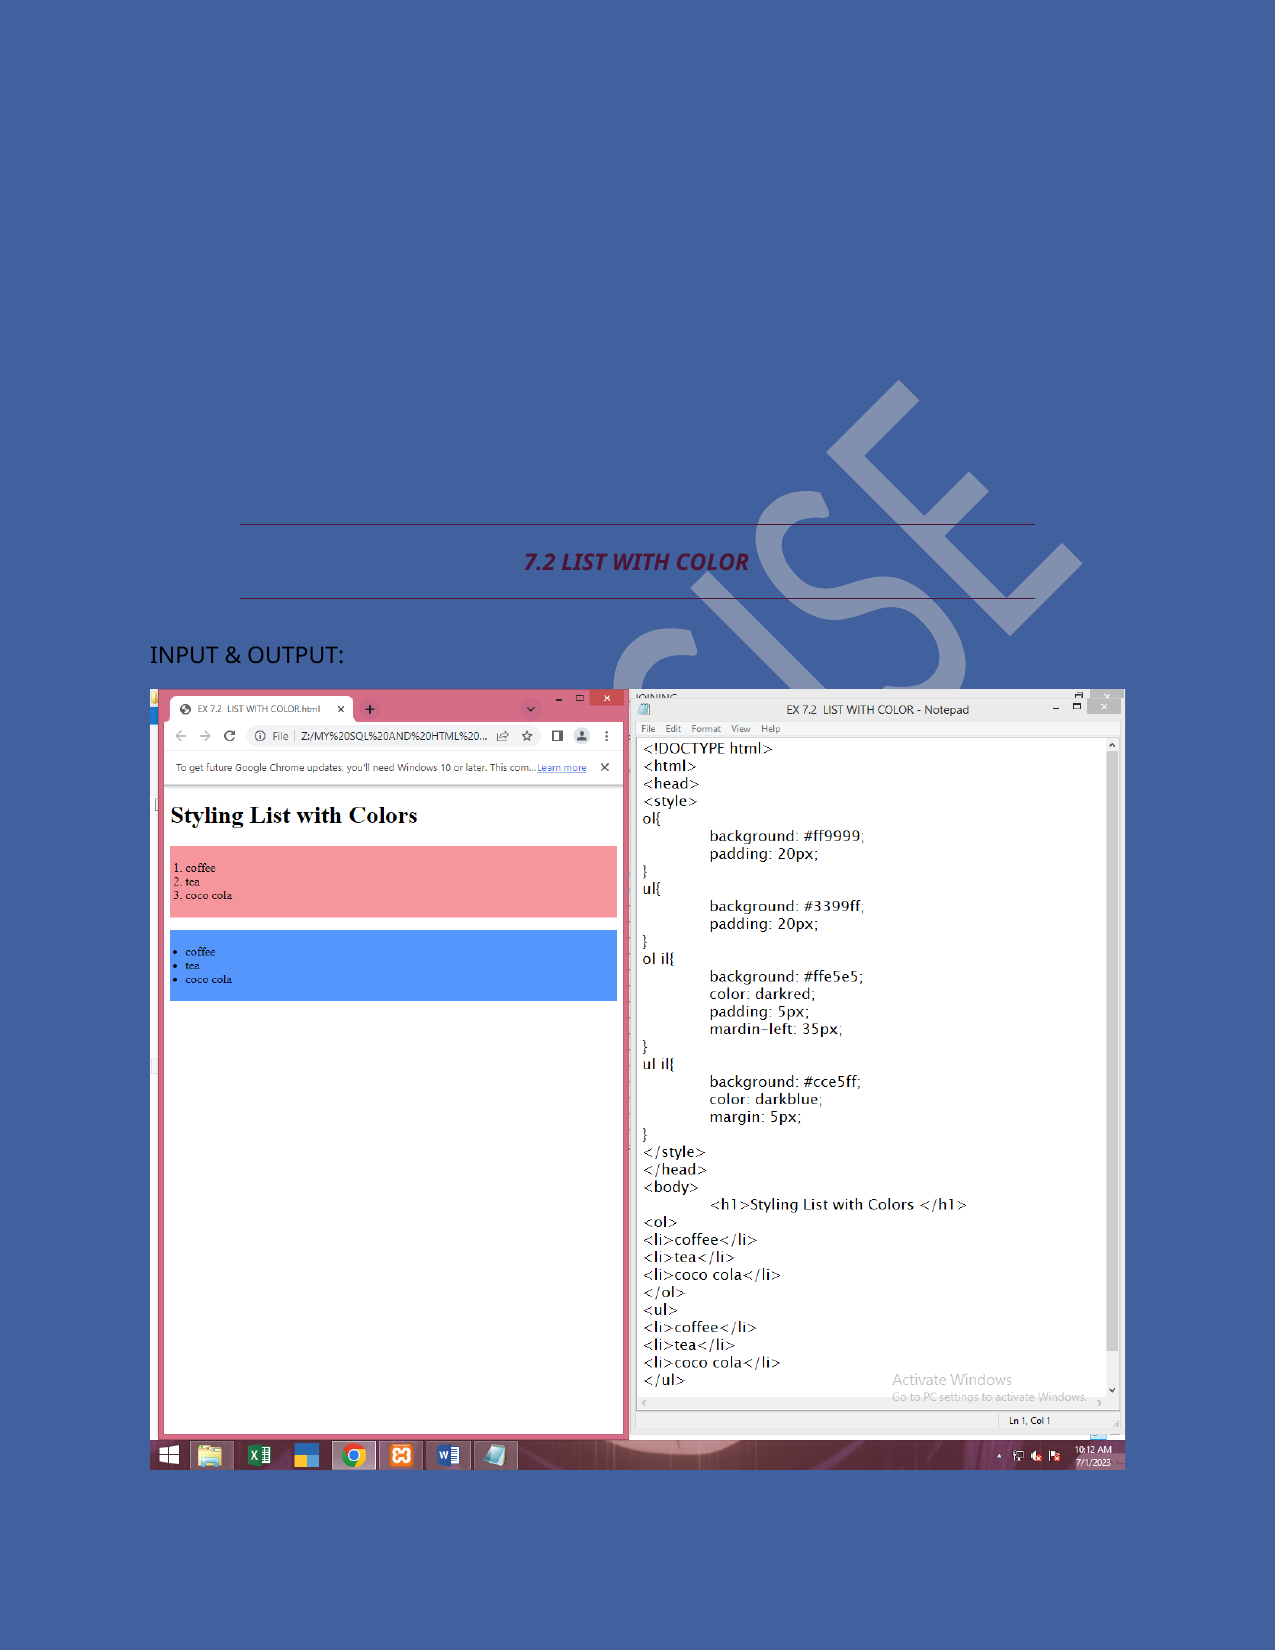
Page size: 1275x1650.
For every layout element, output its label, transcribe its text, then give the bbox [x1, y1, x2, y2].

text INPUT & OUTPUT: [150, 639, 1125, 670]
text 7.2 LIST WITH COLOR [240, 525, 1035, 598]
picture [150, 689, 1125, 1470]
